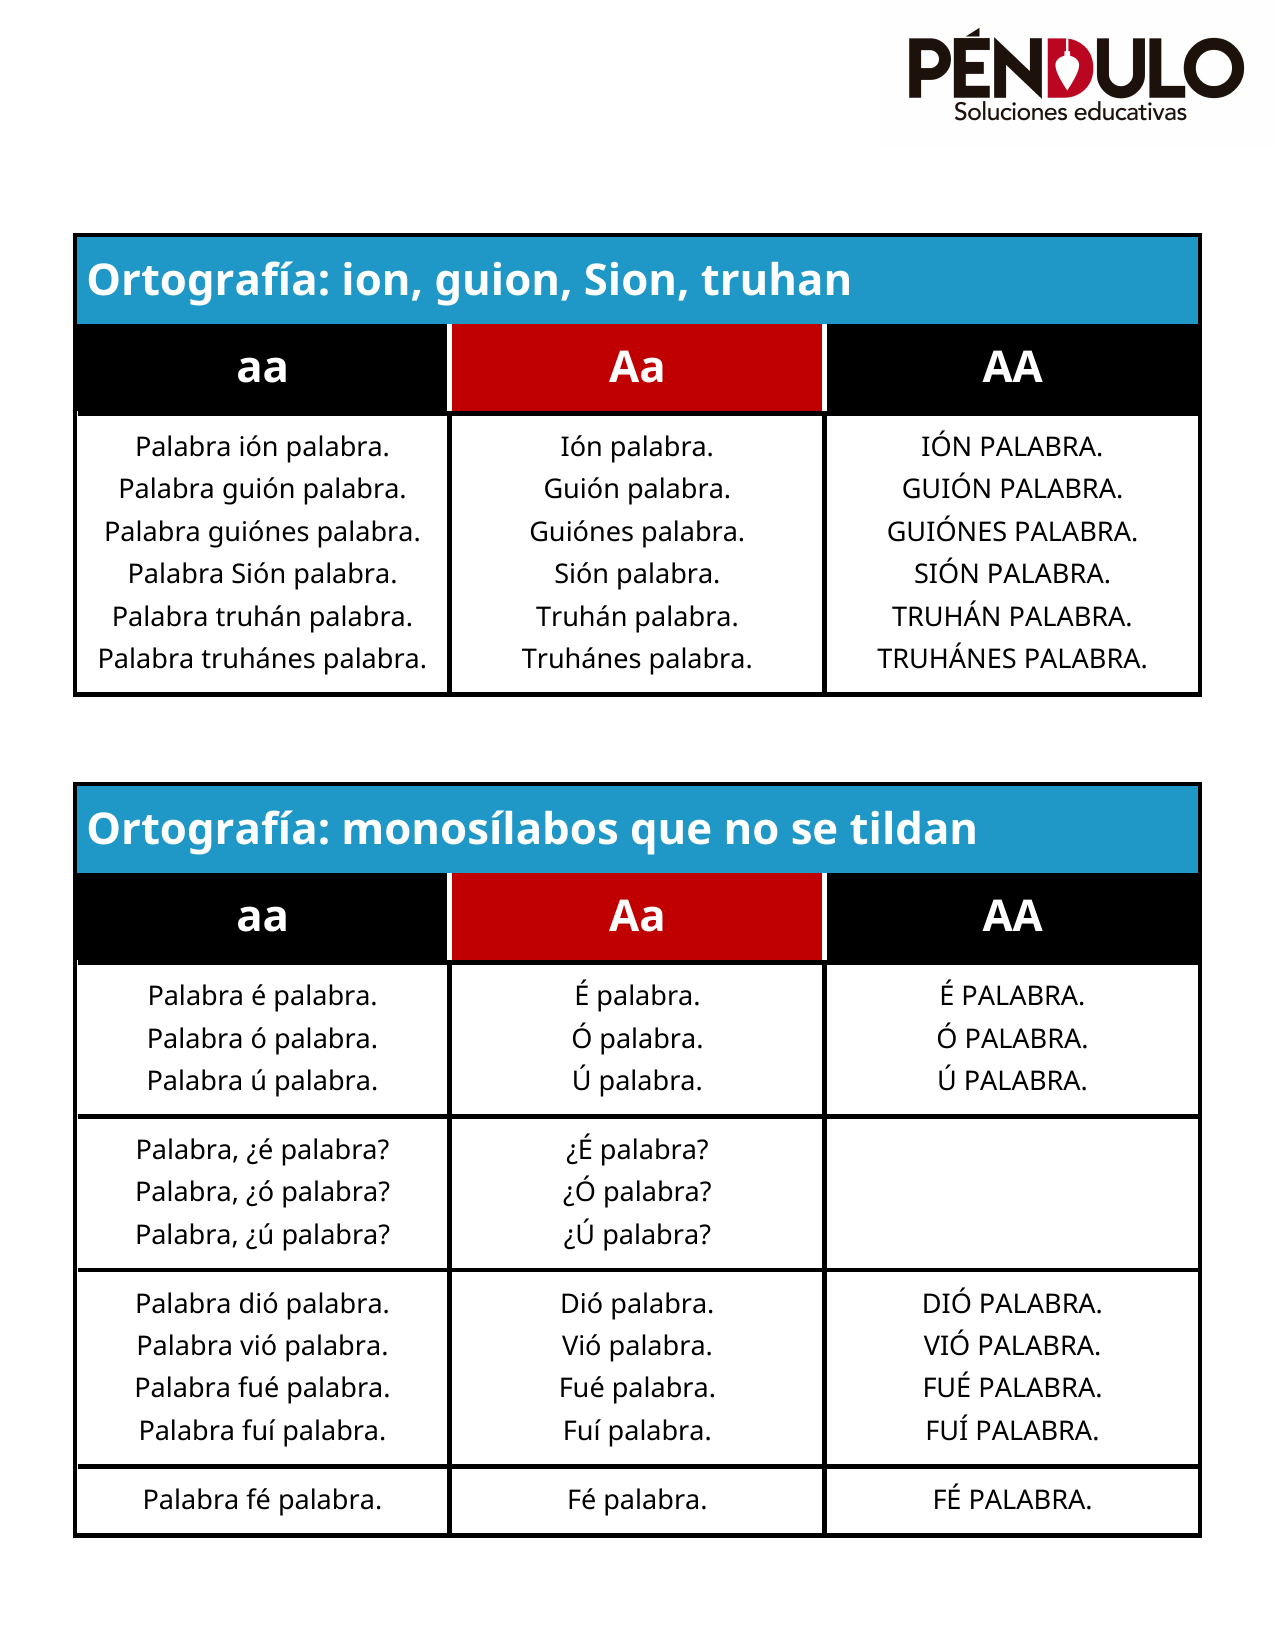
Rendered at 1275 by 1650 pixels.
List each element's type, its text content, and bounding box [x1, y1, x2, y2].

table_cell Dió palabra. Vió palabra. Fué palabra. Fuí palabra. [452, 1272, 822, 1464]
table_cell AA [827, 324, 1198, 411]
table_cell Palabra dió palabra. Palabra vió palabra. Palabra fué palabra. Palabra fuí palabra. [77, 1269, 447, 1464]
picture [878, 0, 1275, 148]
table_cell Fé palabra. Vé palabra. [452, 1469, 822, 1533]
table_cell Ión palabra. Guión palabra. Guiónes palabra. Sión palabra. Truhán palabra. Truhánes palabra. [452, 416, 822, 692]
table_cell ¿É palabra? ¿Ó palabra? ¿Ú palabra? [452, 1119, 822, 1268]
table_cell FÉ PALABRA. VÉ PALABRA. [827, 1469, 1198, 1533]
table_header Ortografía: ion, guion, Sion, truhan [77, 237, 1198, 324]
table_cell aa [77, 873, 447, 960]
table_cell DIÓ PALABRA. VIÓ PALABRA. FUÉ PALABRA. FUÍ PALABRA. [827, 1272, 1198, 1464]
table_cell Palabra, ¿é palabra? Palabra, ¿ó palabra? Palabra, ¿ú palabra? [77, 1115, 447, 1268]
table_cell AA [827, 873, 1198, 960]
table_cell Palabra ión palabra. Palabra guión palabra. Palabra guiónes palabra. Palabra Sión palabra. Palabra truhán palabra. Palabra truhánes palabra. [77, 412, 447, 692]
table_cell aa [77, 324, 447, 411]
table_cell Palabra é palabra. Palabra ó palabra. Palabra ú palabra. [77, 961, 447, 1114]
table_cell Palabra fé palabra. Palabra vé palabra. [77, 1465, 447, 1533]
table_cell Aa [452, 324, 822, 411]
table_cell É palabra. Ó palabra. Ú palabra. [452, 965, 822, 1114]
table_cell [827, 1119, 1198, 1268]
table_cell É PALABRA. Ó PALABRA. Ú PALABRA. [827, 965, 1198, 1114]
table_header Ortografía: monosílabos que no se tildan [77, 786, 1198, 873]
table_cell Aa [452, 873, 822, 960]
table_cell IÓN PALABRA. GUIÓN PALABRA. GUIÓNES PALABRA. SIÓN PALABRA. TRUHÁN PALABRA. TRUHÁNES PALABRA. [827, 416, 1198, 692]
